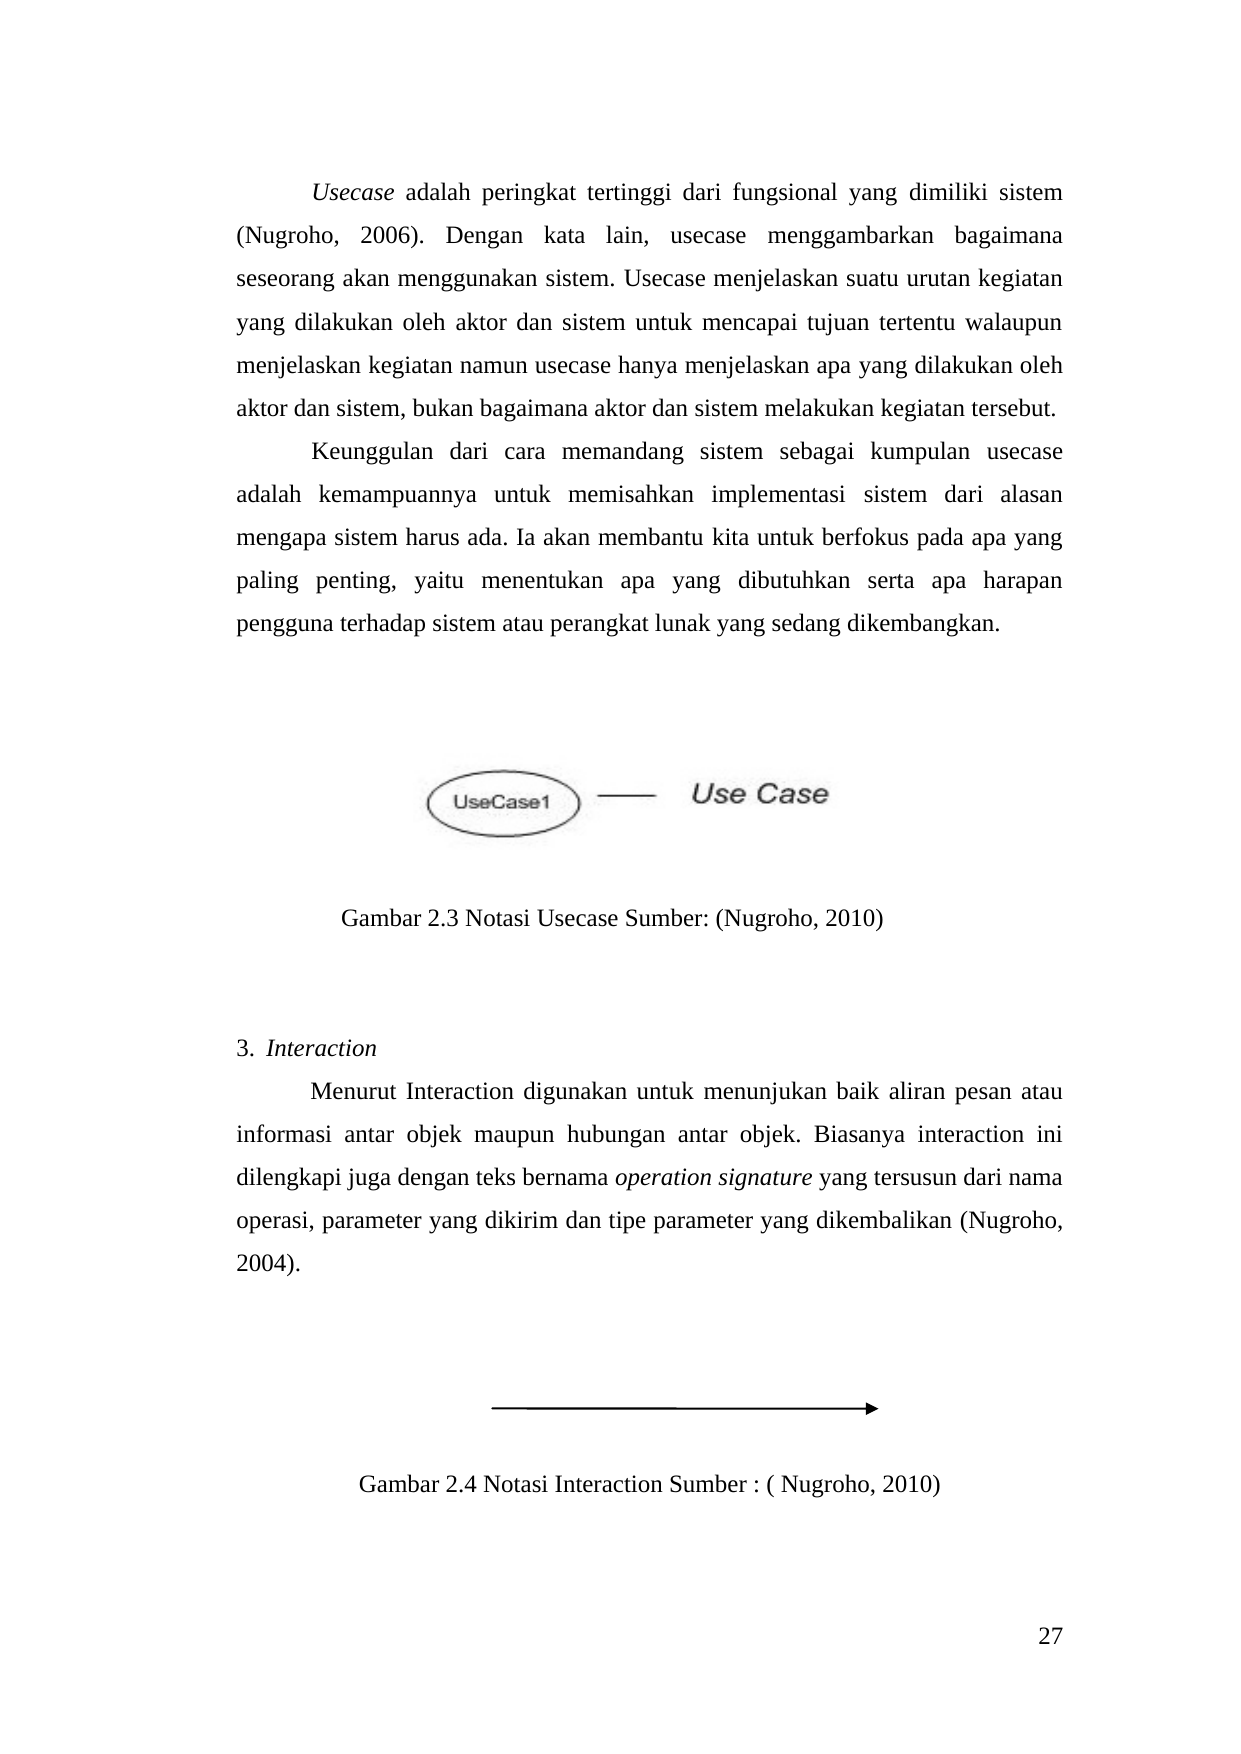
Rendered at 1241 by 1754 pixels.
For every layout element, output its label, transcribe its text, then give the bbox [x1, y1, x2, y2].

picture [412, 741, 877, 875]
list Interaction [236, 1033, 1063, 1062]
text Menurut Interaction digunakan untuk menunjukan baik aliran pesan atau informasi antar objek maupun hubungan antar objek. Biasanya interaction ini dilengkapi juga dengan teks bernama operation signature yang tersusun dari nama operasi, parameter yang dikirim dan tipe parameter yang dikembalikan (Nugroho, 2004). [236, 1076, 1063, 1277]
text Gambar 2.4 Notasi Interaction Sumber : ( Nugroho, 2010) [236, 1403, 1063, 1498]
text Keunggulan dari cara memandang sistem sebagai kumpulan usecase adalah kemampuannya untuk memisahkan implementasi sistem dari alasan mengapa sistem harus ada. Ia akan membantu kita untuk berfokus pada apa yang paling penting, yaitu menentukan apa yang dibutuhkan serta apa harapan pengguna terhadap sistem atau perangkat lunak yang sedang dikembangkan. [236, 436, 1063, 637]
text Usecase adalah peringkat tertinggi dari fungsional yang dimiliki sistem (Nugroho, 2006). Dengan kata lain, usecase menggambarkan bagaimana seseorang akan menggunakan sistem. Usecase menjelaskan suatu urutan kegiatan yang dilakukan oleh aktor dan sistem untuk mencapai tujuan tertentu walaupun menjelaskan kegiatan namun usecase hanya menjelaskan apa yang dilakukan oleh aktor dan sistem, bukan bagaimana aktor dan sistem melakukan kegiatan tersebut. [236, 177, 1063, 422]
